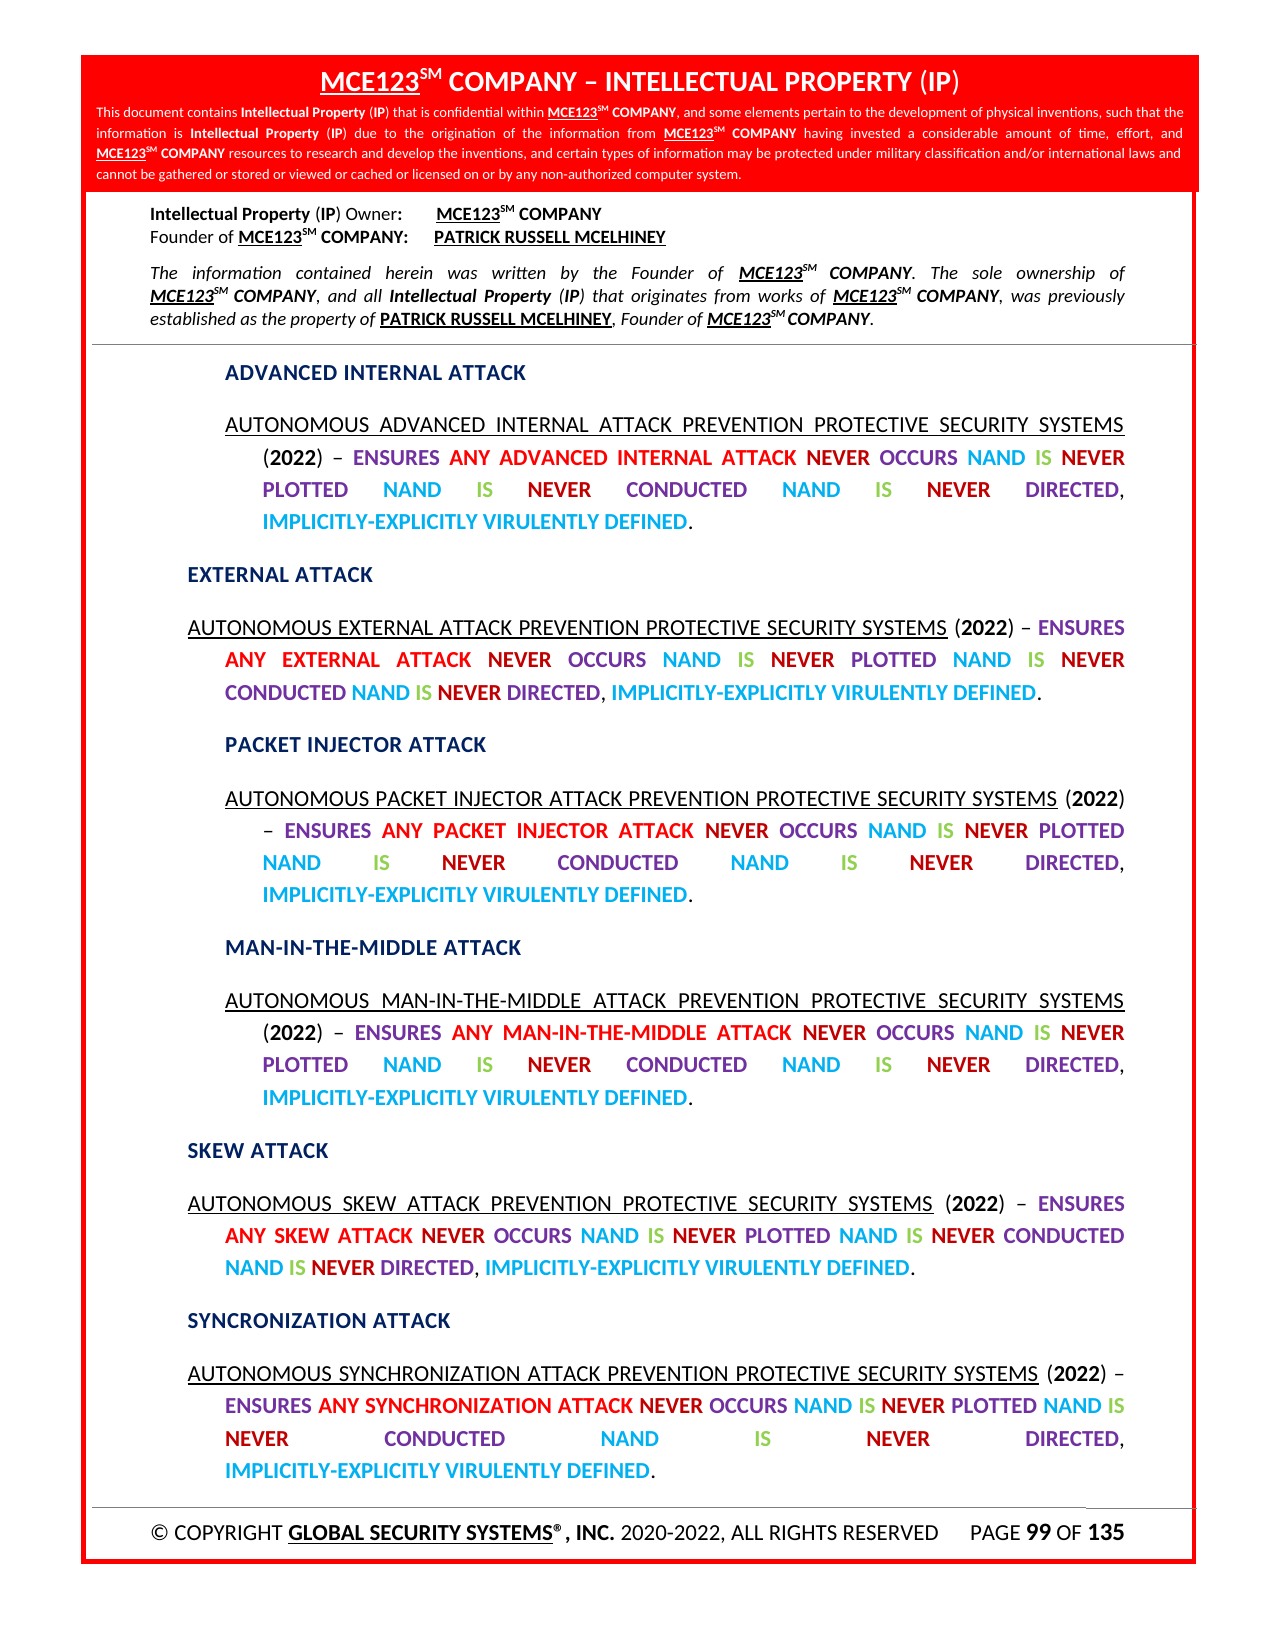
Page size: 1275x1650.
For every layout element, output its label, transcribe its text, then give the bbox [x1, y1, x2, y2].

text EXTERNAL ATTACK [187, 560, 1125, 588]
text MAN-IN-THE-MIDDLE ATTACK [225, 933, 1125, 961]
text SKEW ATTACK [187, 1136, 1125, 1164]
text AUTONOMOUS SYNCHRONIZATION ATTACK PREVENTION PROTECTIVE SECURITY SYSTEMS (2022) – ENSURES ANY SYNCHRONIZATION ATTACK NEVER OCCURS NAND IS NEVER PLOTTED NAND IS NEVER CONDUCTED NAND IS NEVER DIRECTED, IMPLICITLY-EXPLICITLY VIRULENTLY DEFINED. [187, 1359, 1125, 1484]
text AUTONOMOUS ADVANCED INTERNAL ATTACK PREVENTION PROTECTIVE SECURITY SYSTEMS (2022) – ENSURES ANY ADVANCED INTERNAL ATTACK NEVER OCCURS NAND IS NEVER PLOTTED NAND IS NEVER CONDUCTED NAND IS NEVER DIRECTED, IMPLICITLY-EXPLICITLY VIRULENTLY DEFINED. [225, 411, 1125, 435]
text AUTONOMOUS EXTERNAL ATTACK PREVENTION PROTECTIVE SECURITY SYSTEMS (2022) – ENSURES ANY EXTERNAL ATTACK NEVER OCCURS NAND IS NEVER PLOTTED NAND IS NEVER CONDUCTED NAND IS NEVER DIRECTED, IMPLICITLY-EXPLICITLY VIRULENTLY DEFINED. [187, 613, 1125, 706]
text SYNCRONIZATION ATTACK [187, 1306, 1125, 1334]
text PACKET INJECTOR ATTACK [225, 731, 1125, 759]
text ADVANCED INTERNAL ATTACK [225, 358, 1125, 386]
text AUTONOMOUS SKEW ATTACK PREVENTION PROTECTIVE SECURITY SYSTEMS (2022) – ENSURES ANY SKEW ATTACK NEVER OCCURS NAND IS NEVER PLOTTED NAND IS NEVER CONDUCTED NAND IS NEVER DIRECTED, IMPLICITLY-EXPLICITLY VIRULENTLY DEFINED. [187, 1189, 1125, 1281]
text AUTONOMOUS ADVANCED INTERNAL ATTACK PREVENTION PROTECTIVE SECURITY SYSTEMS (2022) – ENSURES ANY ADVANCED INTERNAL ATTACK NEVER OCCURS NAND IS NEVER PLOTTED NAND IS NEVER CONDUCTED NAND IS NEVER DIRECTED, IMPLICITLY-EXPLICITLY VIRULENTLY DEFINED. [225, 436, 1125, 535]
text AUTONOMOUS MAN-IN-THE-MIDDLE ATTACK PREVENTION PROTECTIVE SECURITY SYSTEMS (2022) – ENSURES ANY MAN-IN-THE-MIDDLE ATTACK NEVER OCCURS NAND IS NEVER PLOTTED NAND IS NEVER CONDUCTED NAND IS NEVER DIRECTED, IMPLICITLY-EXPLICITLY VIRULENTLY DEFINED. [225, 986, 1125, 1010]
text AUTONOMOUS PACKET INJECTOR ATTACK PREVENTION PROTECTIVE SECURITY SYSTEMS (2022) – ENSURES ANY PACKET INJECTOR ATTACK NEVER OCCURS NAND IS NEVER PLOTTED NAND IS NEVER CONDUCTED NAND IS NEVER DIRECTED, IMPLICITLY-EXPLICITLY VIRULENTLY DEFINED. [225, 784, 1125, 908]
text AUTONOMOUS MAN-IN-THE-MIDDLE ATTACK PREVENTION PROTECTIVE SECURITY SYSTEMS (2022) – ENSURES ANY MAN-IN-THE-MIDDLE ATTACK NEVER OCCURS NAND IS NEVER PLOTTED NAND IS NEVER CONDUCTED NAND IS NEVER DIRECTED, IMPLICITLY-EXPLICITLY VIRULENTLY DEFINED. [225, 1012, 1125, 1111]
